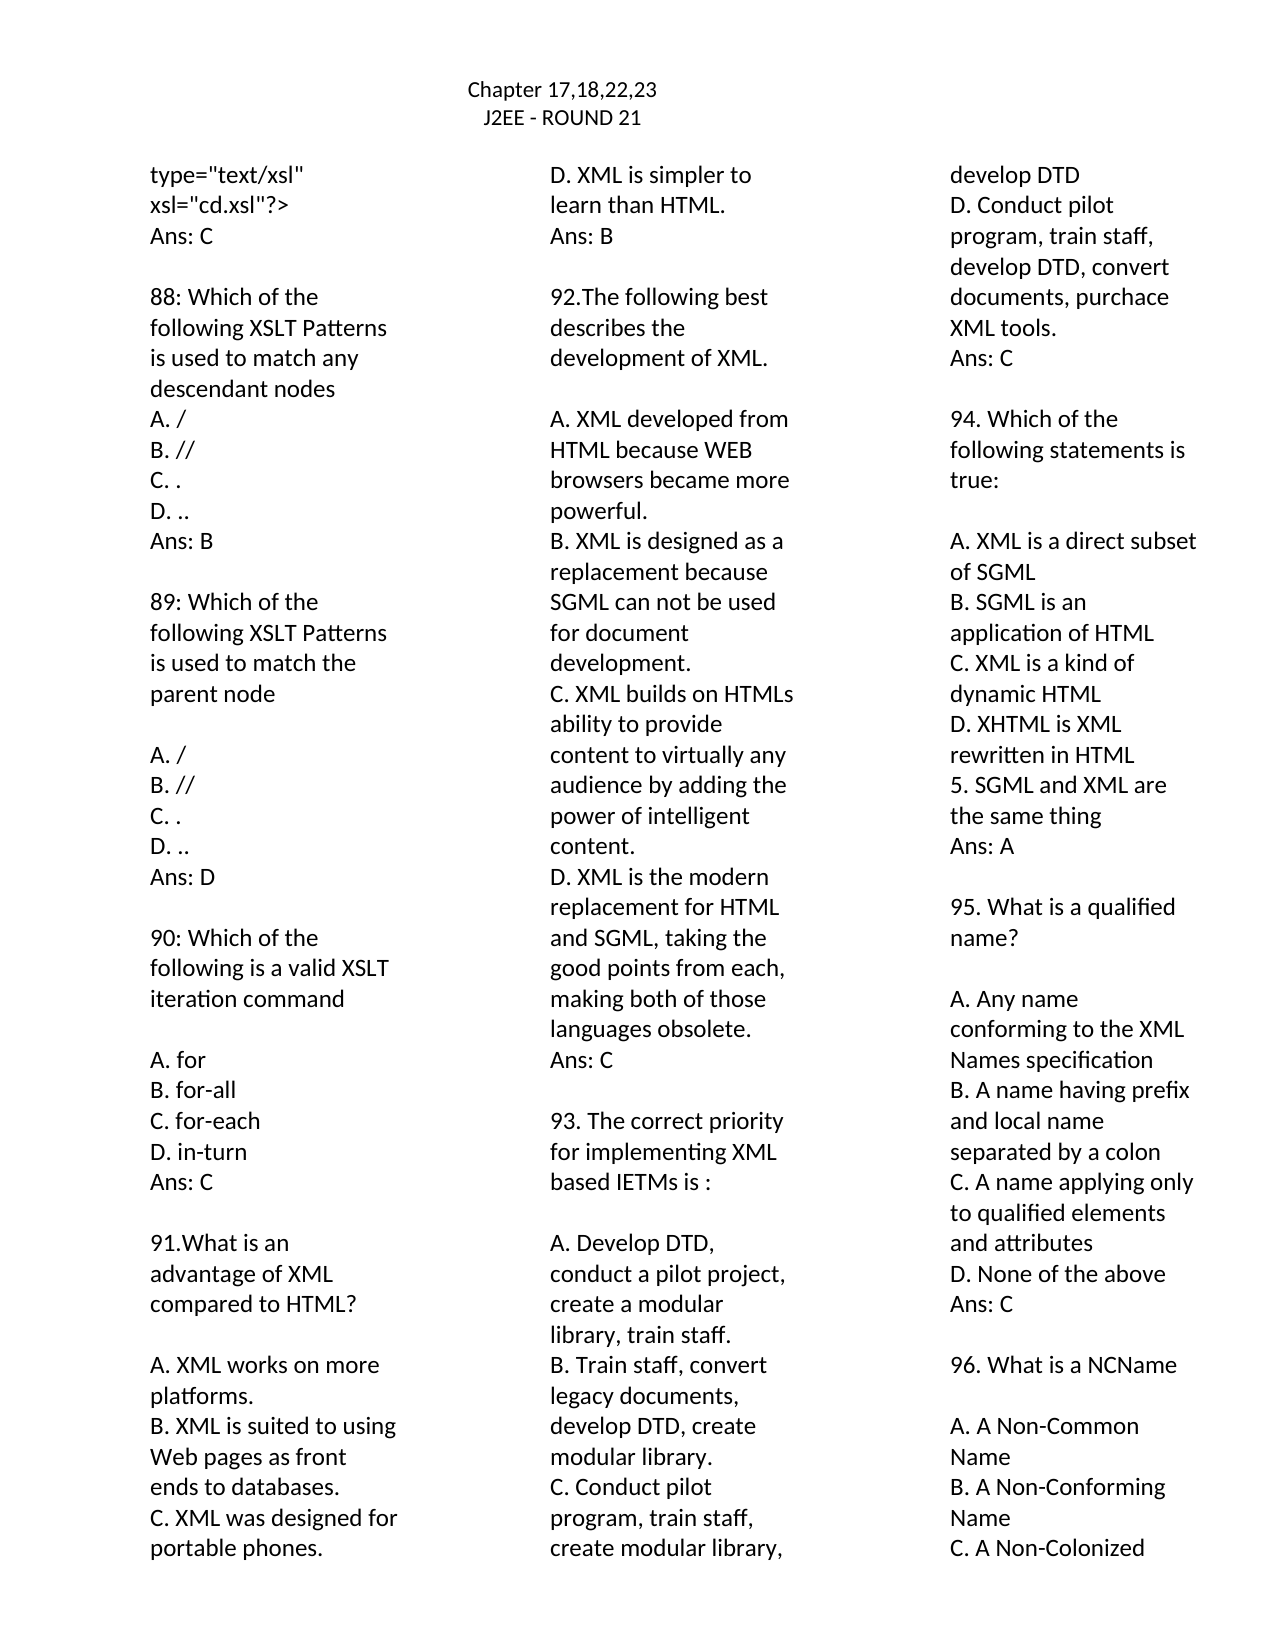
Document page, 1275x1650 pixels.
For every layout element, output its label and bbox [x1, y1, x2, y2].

list [912, 159, 1200, 1563]
list [512, 159, 800, 1563]
list [112, 159, 400, 1563]
